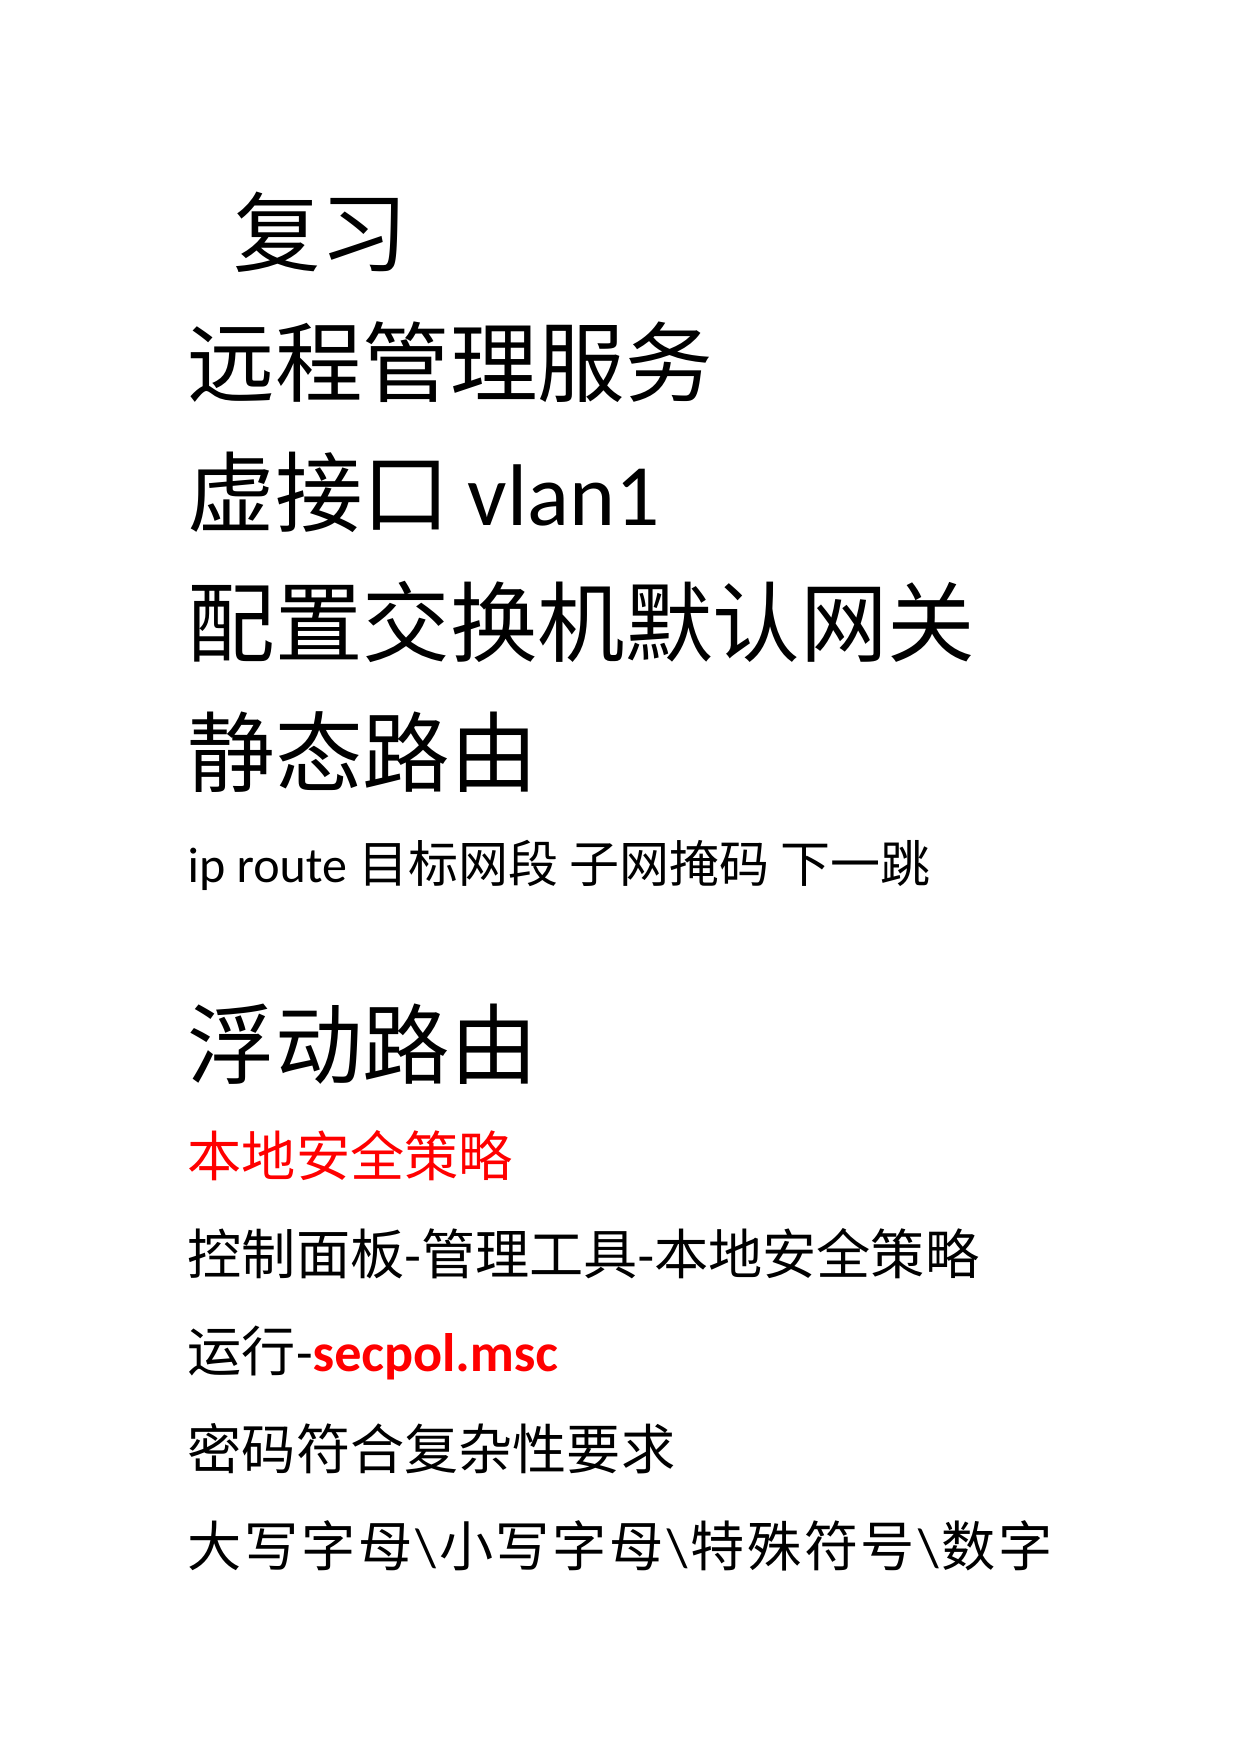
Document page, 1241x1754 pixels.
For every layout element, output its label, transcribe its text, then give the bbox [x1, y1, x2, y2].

text 静态路由 [187, 682, 1053, 812]
text 远程管理服务 [187, 292, 1053, 422]
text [187, 1494, 1053, 1592]
text 配置交换机默认网关 [187, 552, 1053, 682]
text 密码符合复杂性要求 [187, 1397, 1053, 1494]
text 虚接口vlan1 [187, 422, 1053, 552]
text ip route 目标网段 子网掩码 下一跳 [187, 812, 1053, 909]
text 复习 [187, 162, 1053, 292]
text 本地安全策略 [187, 1104, 1053, 1202]
text 运行-secpol.msc [187, 1299, 1053, 1397]
text 控制面板-管理工具-本地安全策略 [187, 1202, 1053, 1299]
text 浮动路由 [187, 974, 1053, 1104]
